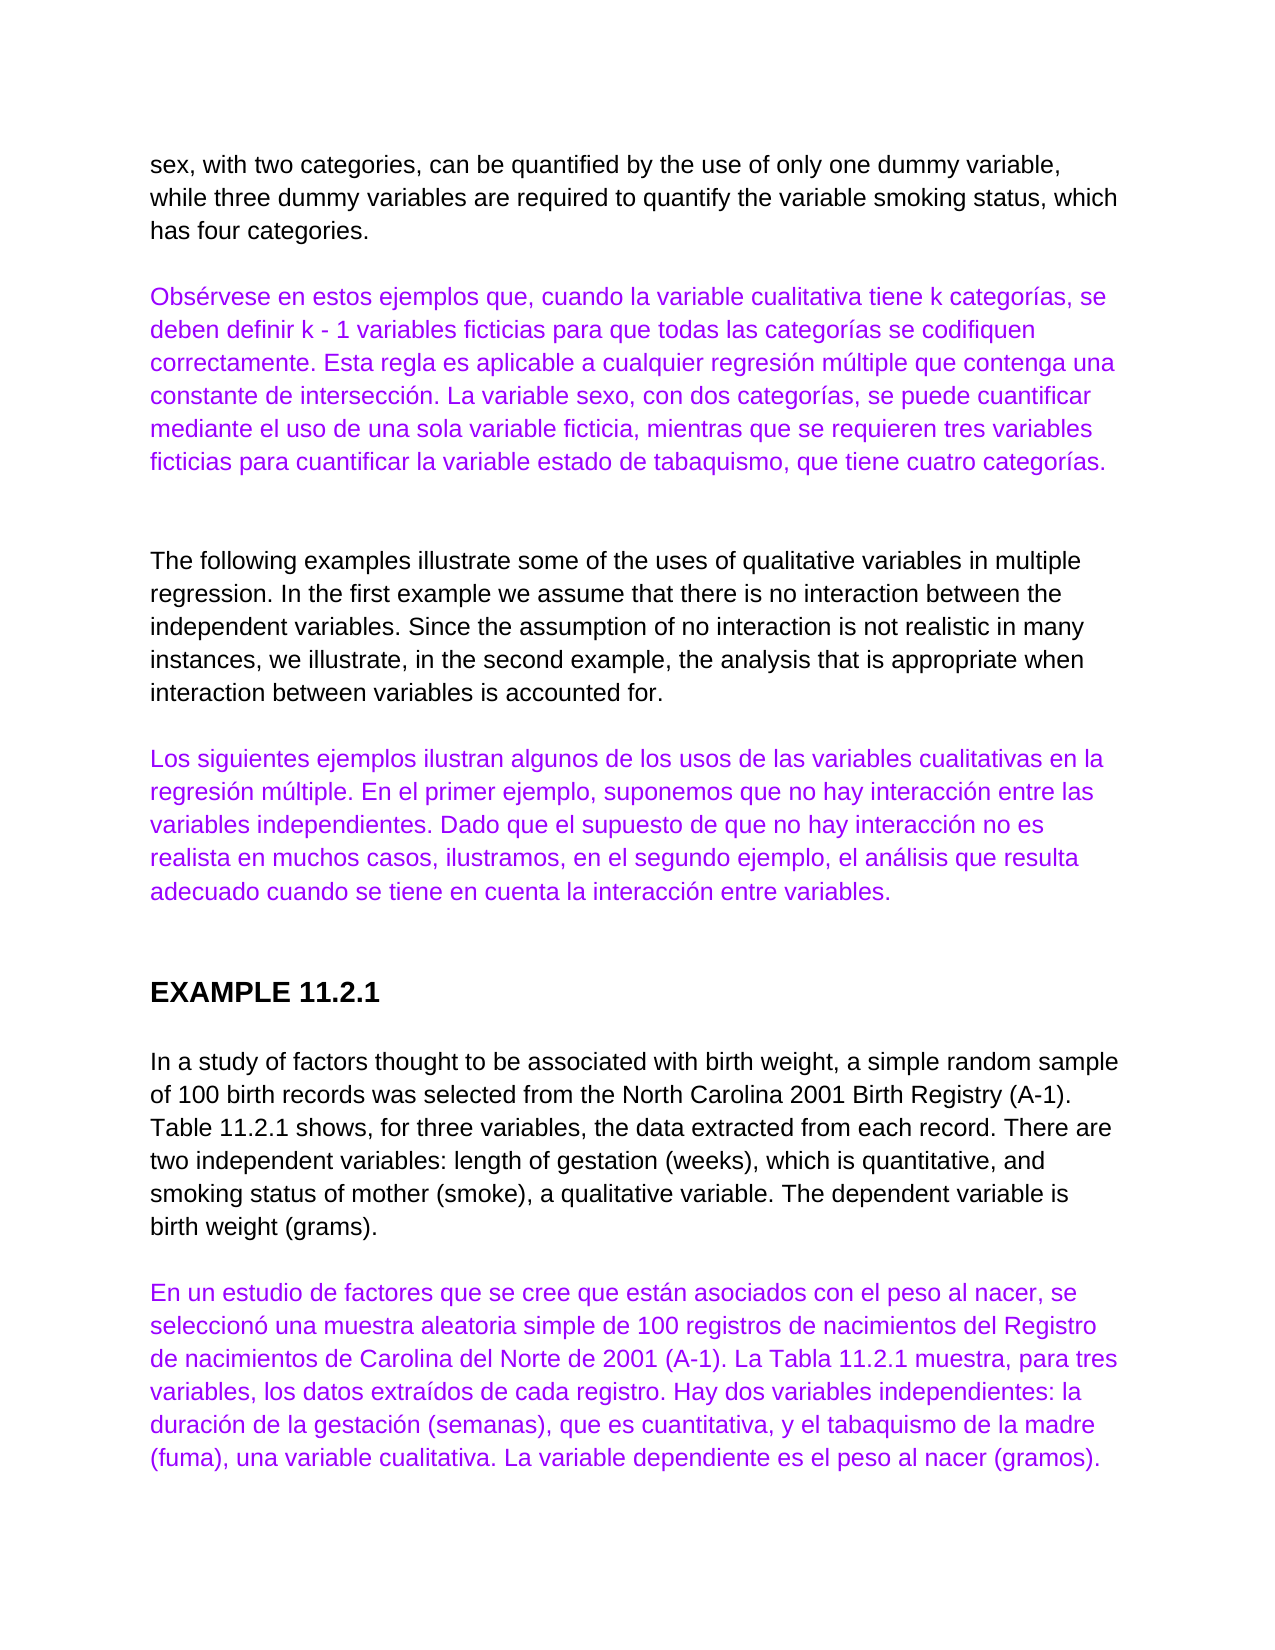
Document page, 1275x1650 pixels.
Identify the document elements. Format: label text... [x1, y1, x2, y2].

text The following examples illustrate some of the uses of qualitative variables in multiple regression. In the first example we assume that there is no interaction between the independent variables. Since the assumption of no interaction is not realistic in many instances, we illustrate, in the second example, the analysis that is appropriate when interaction between variables is accounted for. [150, 546, 1125, 707]
text Los siguientes ejemplos ilustran algunos de los usos de las variables cualitativas en la regresión múltiple. En el primer ejemplo, suponemos que no hay interacción entre las variables independientes. Dado que el supuesto de que no hay interacción no es realista en muchos casos, ilustramos, en el segundo ejemplo, el análisis que resulta adecuado cuando se tiene en cuenta la interacción entre variables. [150, 744, 1125, 905]
text In a study of factors thought to be associated with birth weight, a simple random sample of 100 birth records was selected from the North Carolina 2001 Birth Registry (A-1). Table 11.2.1 shows, for three variables, the data extracted from each record. There are two independent variables: length of gestation (weeks), which is quantitative, and smoking status of mother (smoke), a qualitative variable. The dependent variable is birth weight (grams). [150, 1047, 1125, 1241]
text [150, 150, 1125, 245]
text Obsérvese en estos ejemplos que, cuando la variable cualitativa tiene k categorías, se deben definir k - 1 variables ficticias para que todas las categorías se codifiquen correctamente. Esta regla es aplicable a cualquier regresión múltiple que contenga una constante de intersección. La variable sexo, con dos categorías, se puede cuantificar mediante el uso de una sola variable ficticia, mientras que se requieren tres variables ficticias para cuantificar la variable estado de tabaquismo, que tiene cuatro categorías. [150, 282, 1125, 476]
text EXAMPLE 11.2.1 [150, 976, 1125, 1009]
text En un estudio de factores que se cree que están asociados con el peso al nacer, se seleccionó una muestra aleatoria simple de 100 registros de nacimientos del Registro de nacimientos de Carolina del Norte de 2001 (A-1). La Tabla 11.2.1 muestra, para tres variables, los datos extraídos de cada registro. Hay dos variables independientes: la duración de la gestación (semanas), que es cuantitativa, y el tabaquismo de la madre (fuma), una variable cualitativa. La variable dependiente es el peso al nacer (gramos). [150, 1278, 1125, 1472]
